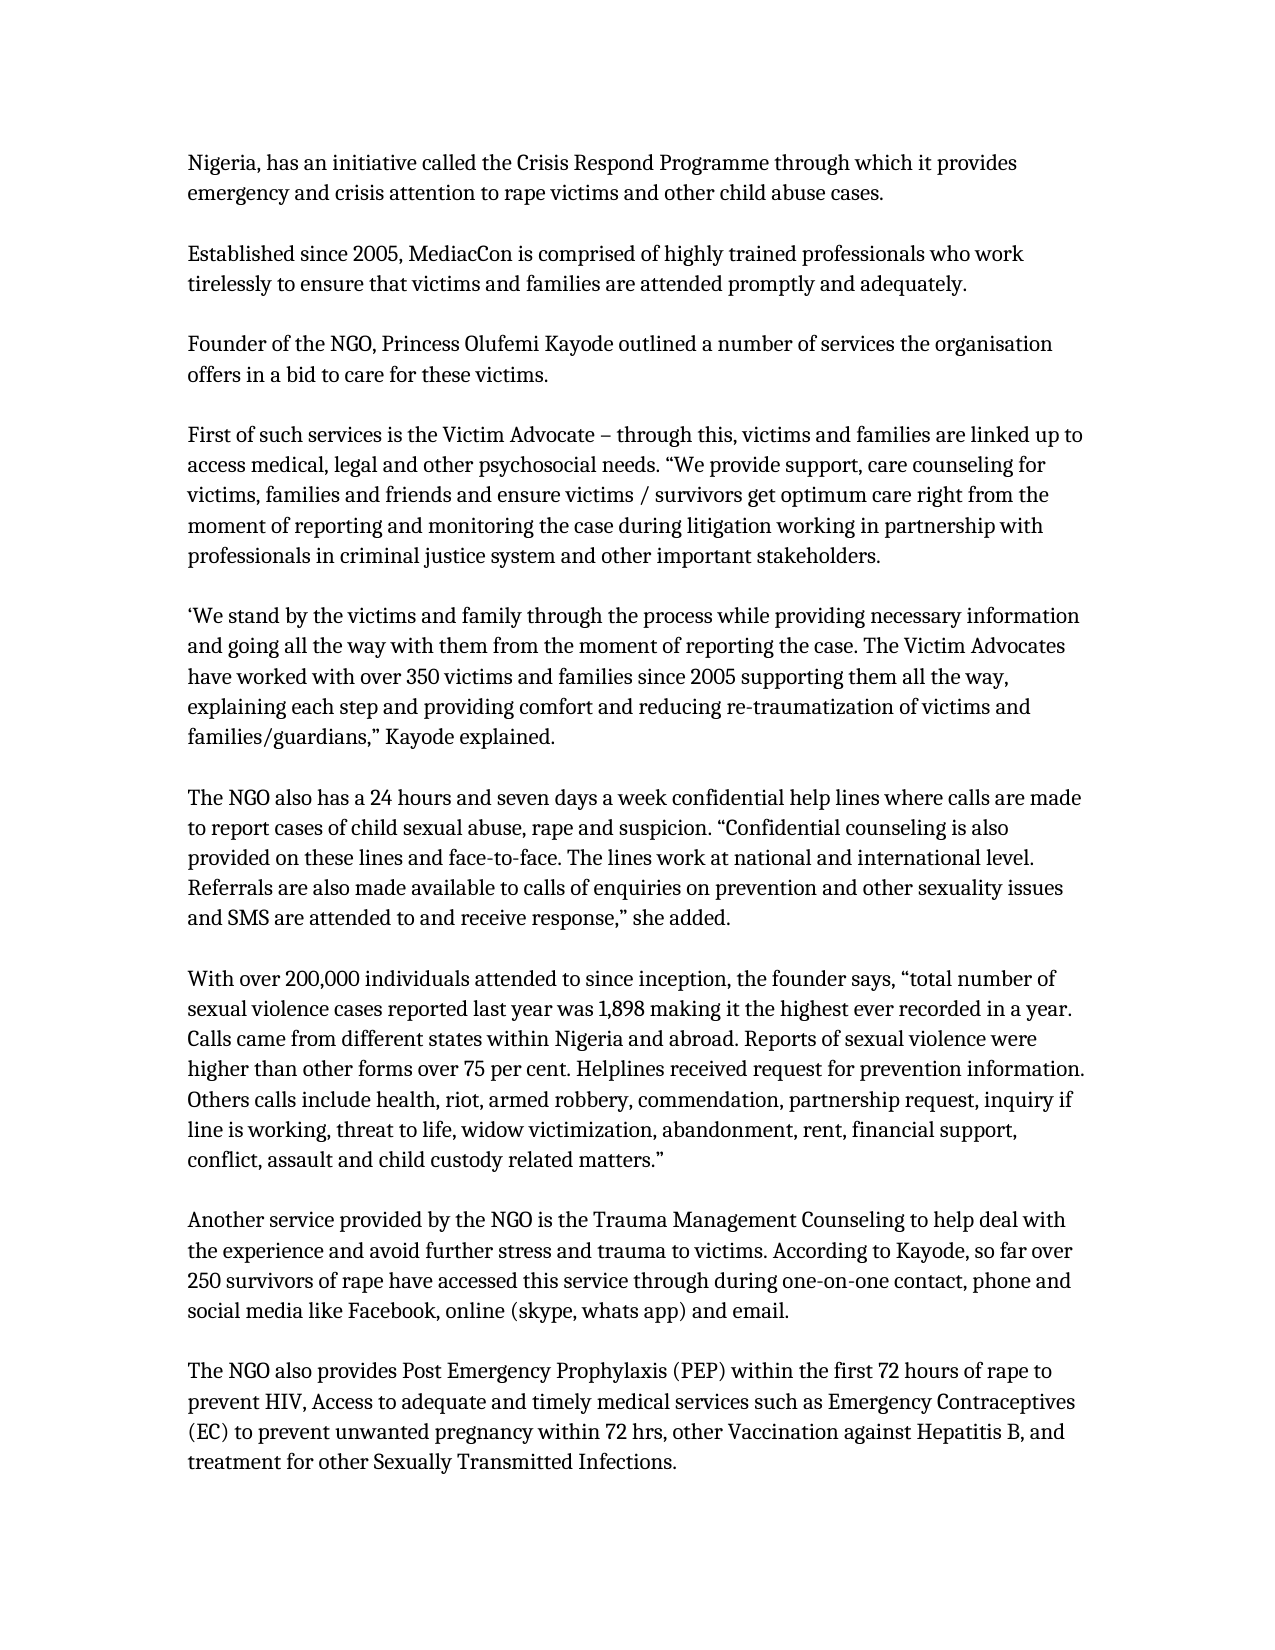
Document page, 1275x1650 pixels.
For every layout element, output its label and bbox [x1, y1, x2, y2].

text [187, 150, 1087, 1475]
